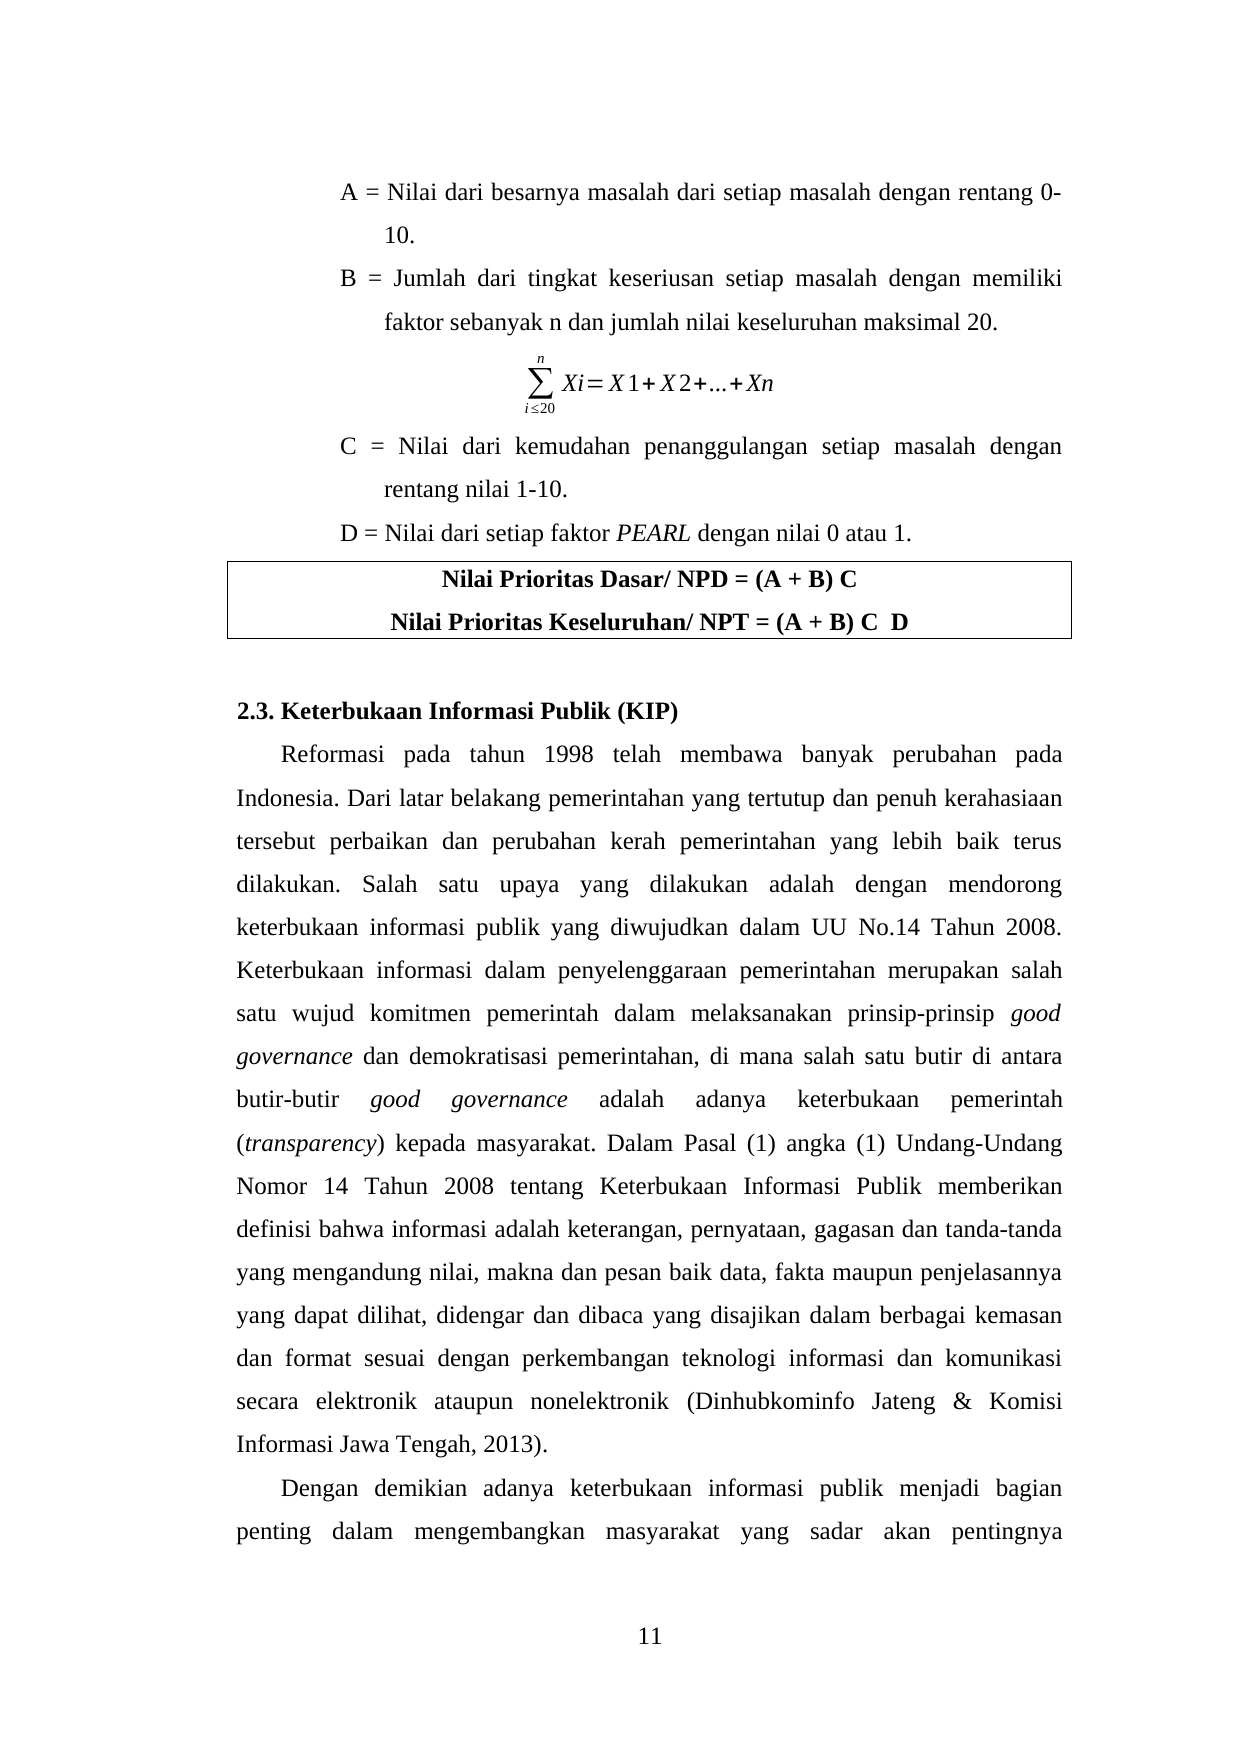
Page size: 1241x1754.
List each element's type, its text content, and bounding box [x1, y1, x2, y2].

list C = Nilai dari kemudahan penanggulangan setiap masalah dengan rentang nilai 1-10. [340, 431, 1063, 503]
list A = Nilai dari besarnya masalah dari setiap masalah dengan rentang 0-10. [340, 177, 1063, 249]
list B = Jumlah dari tingkat keseriusan setiap masalah dengan memiliki faktor sebanyak n dan jumlah nilai keseluruhan maksimal 20. [340, 263, 1063, 335]
list D = Nilai dari setiap faktor PEARL dengan nilai 0 atau 1. [340, 518, 1063, 546]
list Nilai Prioritas Keseluruhan/ NPT = (A + B) C D [228, 604, 1071, 638]
text Reformasi pada tahun 1998 telah membawa banyak perubahan pada Indonesia. Dari latar belakang pemerintahan yang tertutup dan penuh kerahasiaan tersebut perbaikan dan perubahan kerah pemerintahan yang lebih baik terus dilakukan. Salah satu upaya yang dilakukan adalah dengan mendorong keterbukaan informasi publik yang diwujudkan dalam UU No.14 Tahun 2008. Keterbukaan informasi dalam penyelenggaraan pemerintahan merupakan salah satu wujud komitmen pemerintah dalam melaksanakan prinsip-prinsip good governance dan demokratisasi pemerintahan, di mana salah satu butir di antara butir-butir good governance adalah adanya keterbukaan pemerintah (transparency) kepada masyarakat. Dalam Pasal (1) angka (1) Undang-Undang Nomor 14 Tahun 2008 tentang Keterbukaan Informasi Publik memberikan definisi bahwa informasi adalah keterangan, pernyataan, gagasan dan tanda-tanda yang mengandung nilai, makna dan pesan baik data, fakta maupun penjelasannya yang dapat dilihat, didengar dan dibaca yang disajikan dalam berbagai kemasan dan format sesuai dengan perkembangan teknologi informasi dan komunikasi secara elektronik ataupun nonelektronik (Dinhubkominfo Jateng & Komisi Informasi Jawa Tengah, 2013). [236, 739, 1063, 1458]
list Nilai Prioritas Dasar/ NPD = (A + B) C [228, 562, 1071, 593]
subtitle Keterbukaan Informasi Publik (KIP) [237, 696, 1063, 725]
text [236, 1473, 1063, 1544]
